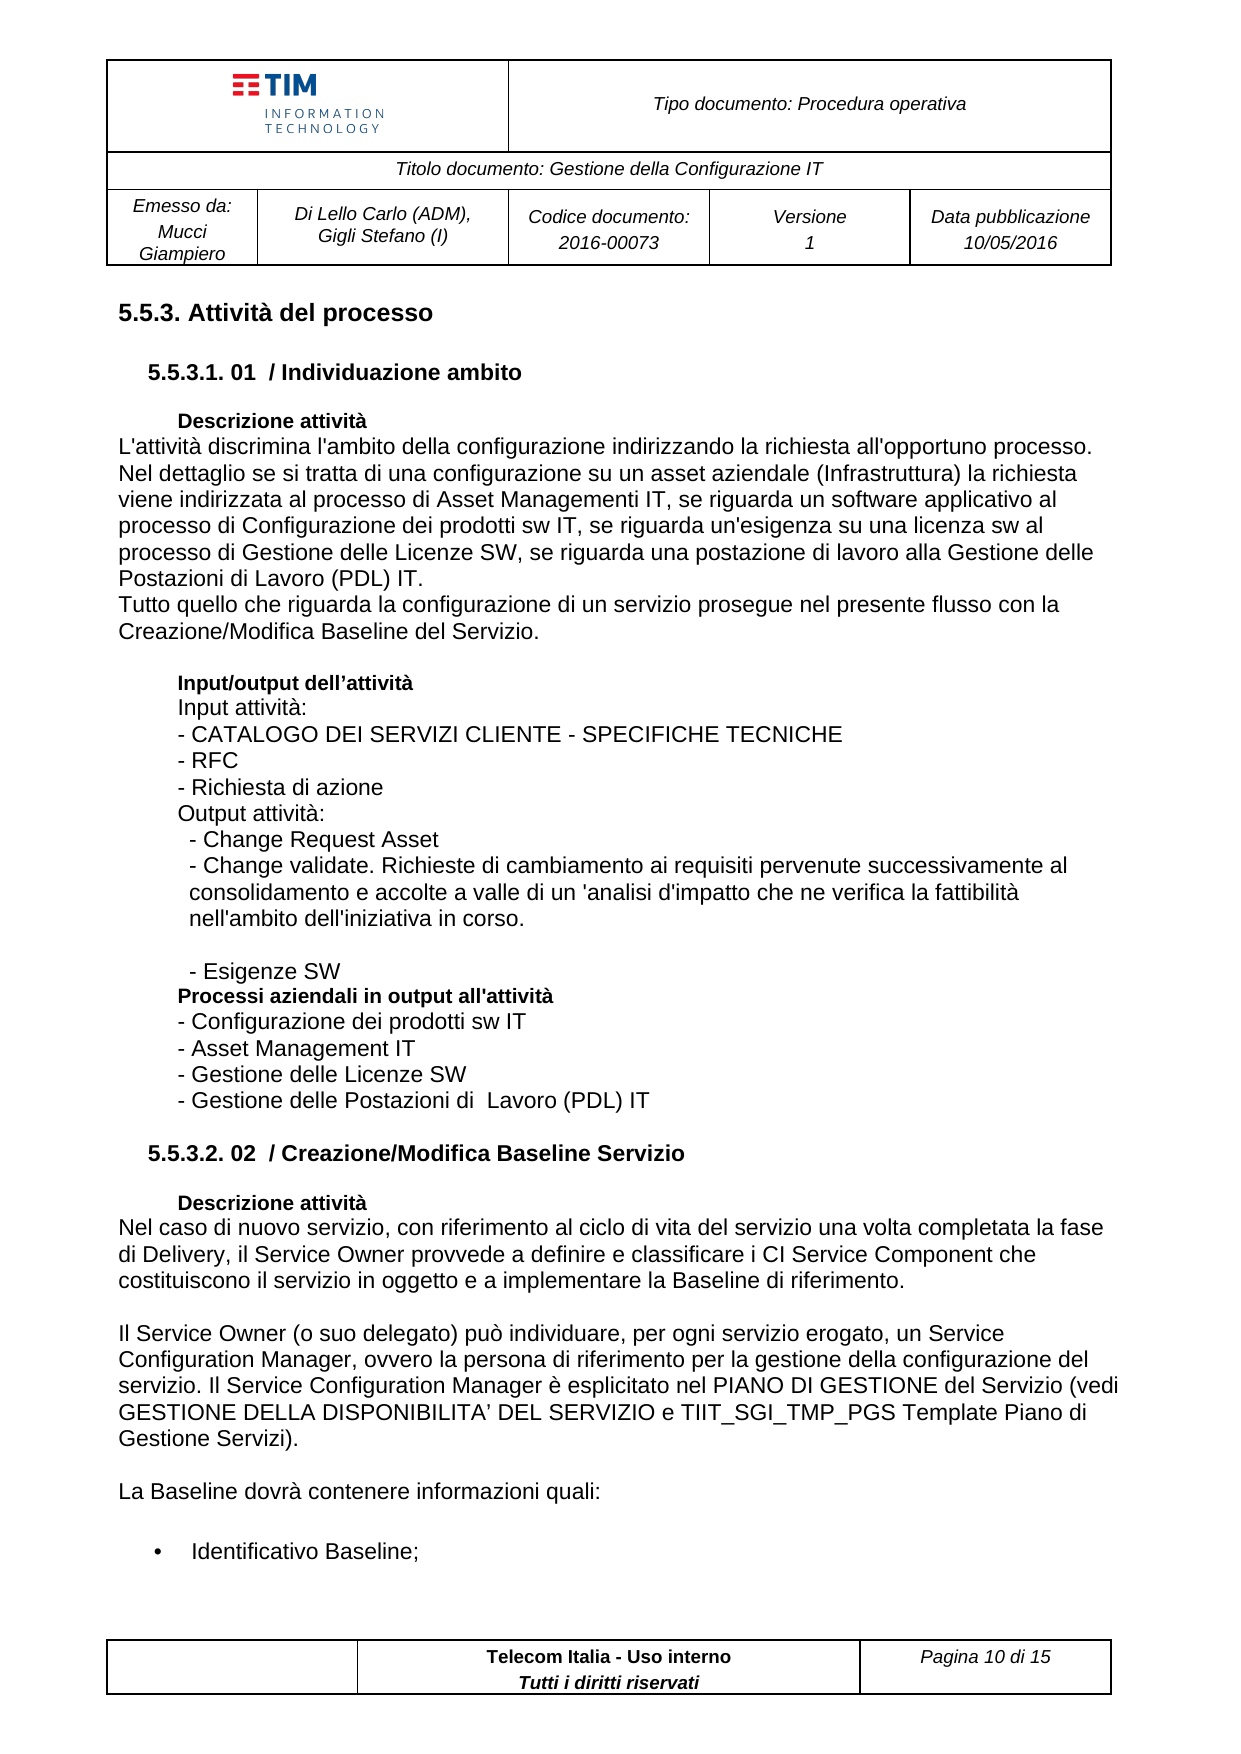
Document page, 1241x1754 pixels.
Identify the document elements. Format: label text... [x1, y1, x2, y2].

picture [180, 65, 435, 142]
text - CATALOGO DEI SERVIZI CLIENTE - SPECIFICHE TECNICHE [177, 721, 1122, 747]
subtitle 01 / Individuazione ambito [148, 359, 1122, 385]
text L'attività discrimina l'ambito della configurazione indirizzando la richiesta all'opportuno processo. Nel dettaglio se si tratta di una configurazione su un asset aziendale (Infrastruttura) la richiesta viene indirizzata al processo di Asset Managementi IT, se riguarda un software applicativo al processo di Configurazione dei prodotti sw IT, se riguarda un'esigenza su una licenza sw al processo di Gestione delle Licenze SW, se riguarda una postazione di lavoro alla Gestione delle Postazioni di Lavoro (PDL) IT. [118, 433, 1122, 591]
text Input/output dell’attività [177, 670, 1122, 694]
text Nel caso di nuovo servizio, con riferimento al ciclo di vita del servizio una volta completata la fase di Delivery, il Service Owner provvede a definire e classificare i CI Service Component che costituiscono il servizio in oggetto e a implementare la Baseline di riferimento. [118, 1214, 1122, 1293]
text - Asset Management IT [177, 1034, 1122, 1061]
text - Configurazione dei prodotti sw IT [177, 1008, 1122, 1034]
text Output attività: [177, 800, 1122, 826]
text Descrizione attività [177, 409, 1122, 433]
text Descrizione attività [177, 1190, 1122, 1214]
text - Change Request Asset [189, 826, 1122, 852]
text - RFC [177, 747, 1122, 773]
subtitle Attività del processo [118, 298, 1122, 327]
text Input attività: [177, 694, 1122, 721]
text - Gestione delle Postazioni di Lavoro (PDL) IT [177, 1087, 1122, 1114]
text La Baseline dovrà contenere informazioni quali: [118, 1478, 1122, 1504]
text Tutto quello che riguarda la configurazione di un servizio prosegue nel presente flusso con la Creazione/Modifica Baseline del Servizio. [118, 591, 1122, 644]
text - Richiesta di azione [177, 773, 1122, 800]
text - Change validate. Richieste di cambiamento ai requisiti pervenute successivamente al consolidamento e accolte a valle di un 'analisi d'impatto che ne verifica la fattibilità nell'ambito dell'iniziativa in corso. [189, 852, 1122, 958]
text - Esigenze SW [189, 958, 1122, 984]
subtitle 02 / Creazione/Modifica Baseline Servizio [148, 1140, 1122, 1166]
text - Gestione delle Licenze SW [177, 1061, 1122, 1087]
text Processi aziendali in output all'attività [177, 984, 1122, 1008]
list Identificativo Baseline; [153, 1538, 1122, 1564]
text Il Service Owner (o suo delegato) può individuare, per ogni servizio erogato, un Service Configuration Manager, ovvero la persona di riferimento per la gestione della configurazione del servizio. Il Service Configuration Manager è esplicitato nel PIANO DI GESTIONE del Servizio (vedi GESTIONE DELLA DISPONIBILITA’ DEL SERVIZIO e TIIT_SGI_TMP_PGS Template Piano di Gestione Servizi). [118, 1320, 1122, 1451]
